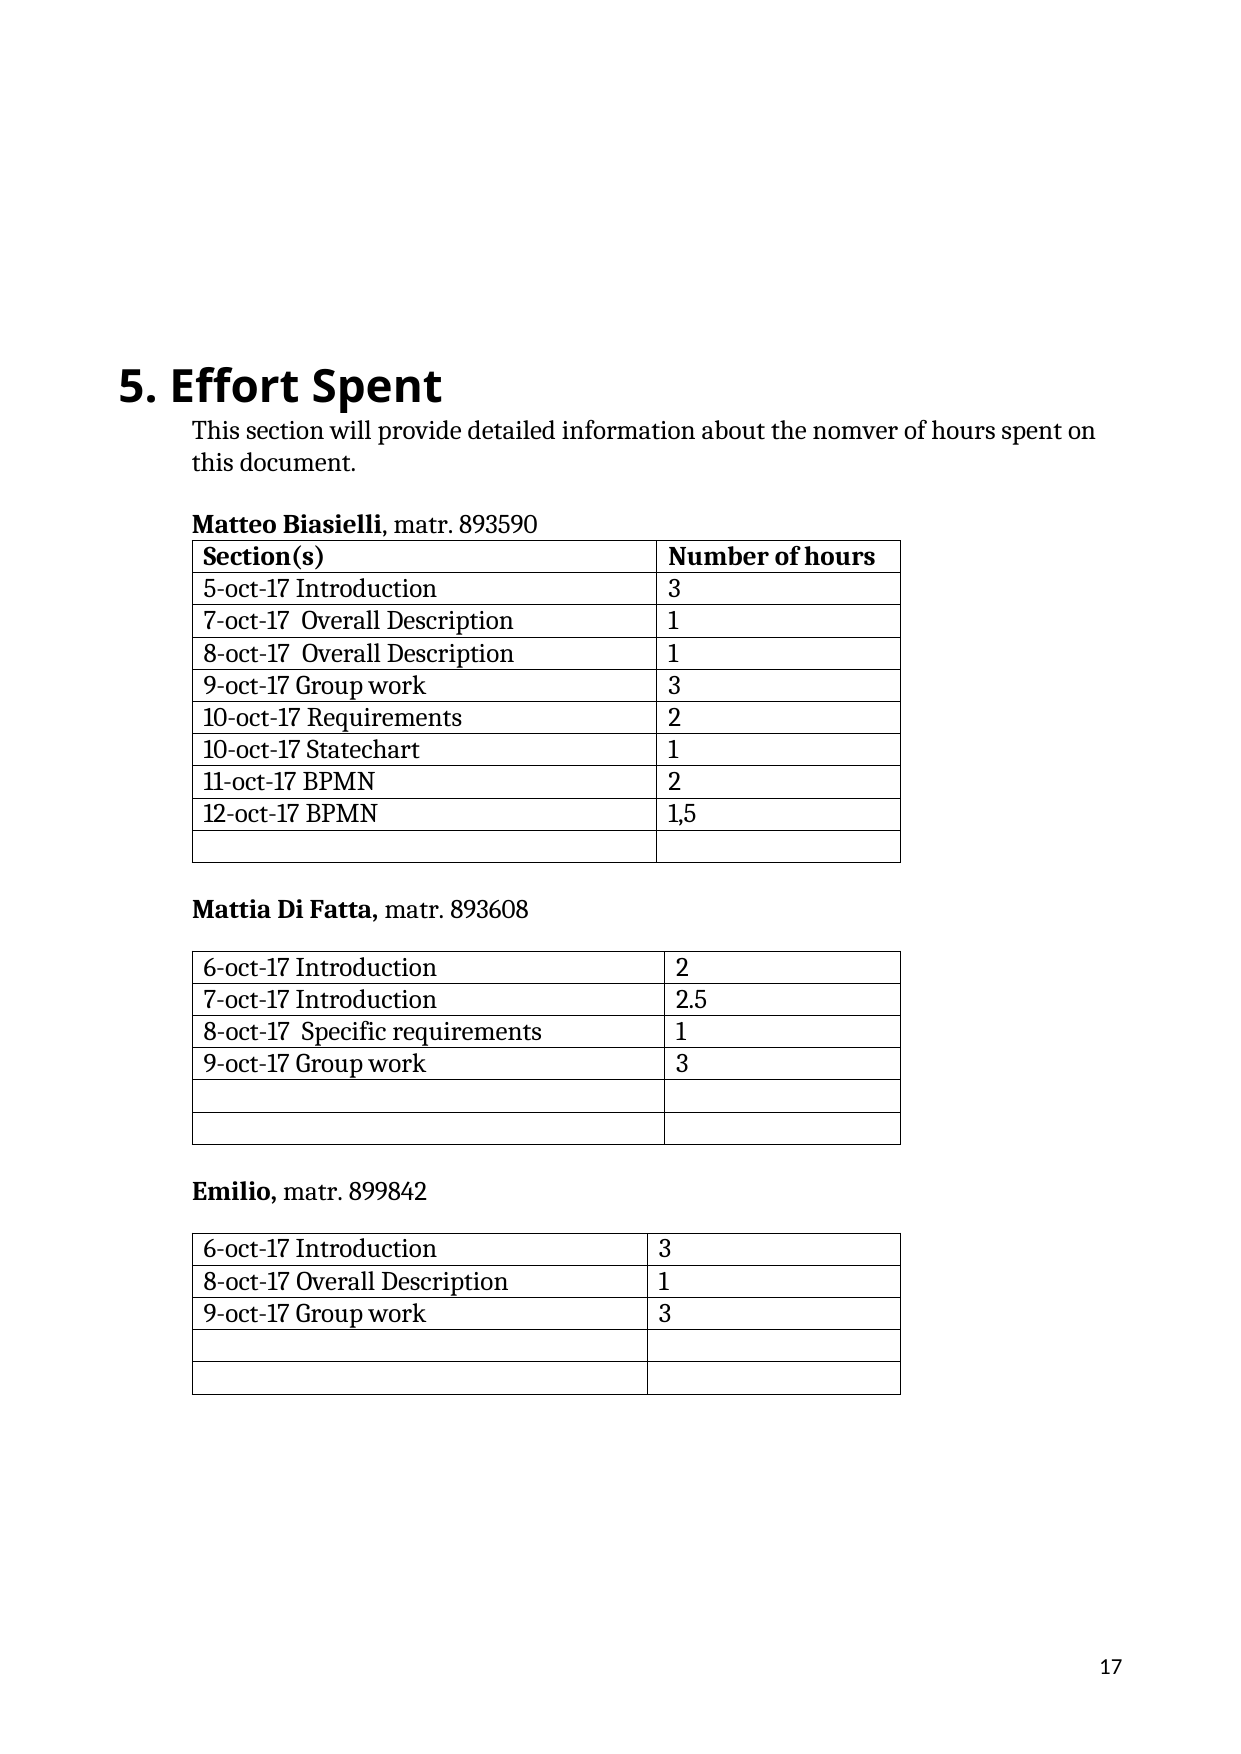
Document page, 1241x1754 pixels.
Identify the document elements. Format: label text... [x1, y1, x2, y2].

table_cell [193, 1362, 647, 1393]
text This section will provide detailed information about the nomver of hours spent on this document. [192, 415, 1122, 478]
text 5. Effort Spent [118, 353, 1122, 415]
table_cell 5-oct-17 Introduction [193, 573, 656, 604]
table_cell 3 [657, 573, 900, 604]
table_cell 9-oct-17 Group work [193, 1048, 664, 1079]
table_cell 2.5 [665, 984, 900, 1015]
table_cell 9-oct-17 Group work [193, 1298, 647, 1329]
table_cell 8-oct-17 Specific requirements [193, 1016, 664, 1047]
table_cell 11-oct-17 BPMN [193, 766, 656, 797]
table_header 6-oct-17 Introduction [193, 1234, 647, 1265]
table_cell [193, 1080, 664, 1112]
table_cell [193, 1330, 647, 1361]
table_cell 10-oct-17 Statechart [193, 734, 656, 765]
table_cell 3 [657, 670, 900, 701]
table_cell [665, 1113, 900, 1144]
table_cell [193, 1113, 664, 1144]
table_cell 9-oct-17 Group work [193, 670, 656, 701]
table_header 2 [665, 952, 900, 983]
table_cell 8-oct-17 Overall Description [193, 638, 656, 669]
table_cell 1 [657, 638, 900, 669]
table_cell 2 [657, 702, 900, 733]
text Mattia Di Fatta, matr. 893608 [168, 894, 1122, 925]
table_cell 2 [657, 766, 900, 797]
table_cell 1,5 [657, 799, 900, 830]
table_cell 3 [665, 1048, 900, 1079]
table_cell 1 [657, 734, 900, 765]
table_header Number of hours [657, 541, 900, 572]
table_cell [648, 1330, 900, 1361]
text Emilio, matr. 899842 [168, 1176, 1122, 1207]
table_cell 7-oct-17 Overall Description [193, 605, 656, 637]
table_cell 10-oct-17 Requirements [193, 702, 656, 733]
table_cell [657, 831, 900, 862]
table_cell [648, 1362, 900, 1393]
table_cell 1 [657, 605, 900, 637]
table_cell [193, 831, 656, 862]
table_header Section(s) [193, 541, 656, 572]
table_cell 1 [665, 1016, 900, 1047]
table_cell 12-oct-17 BPMN [193, 799, 656, 830]
table_cell 7-oct-17 Introduction [193, 984, 664, 1015]
table_header 6-oct-17 Introduction [193, 952, 664, 983]
table_cell 1 [648, 1266, 900, 1297]
table_cell 8-oct-17 Overall Description [193, 1266, 647, 1297]
table_cell [665, 1080, 900, 1112]
table_cell 3 [648, 1298, 900, 1329]
table_header 3 [648, 1234, 900, 1265]
text Matteo Biasielli, matr. 893590 [192, 509, 1122, 540]
